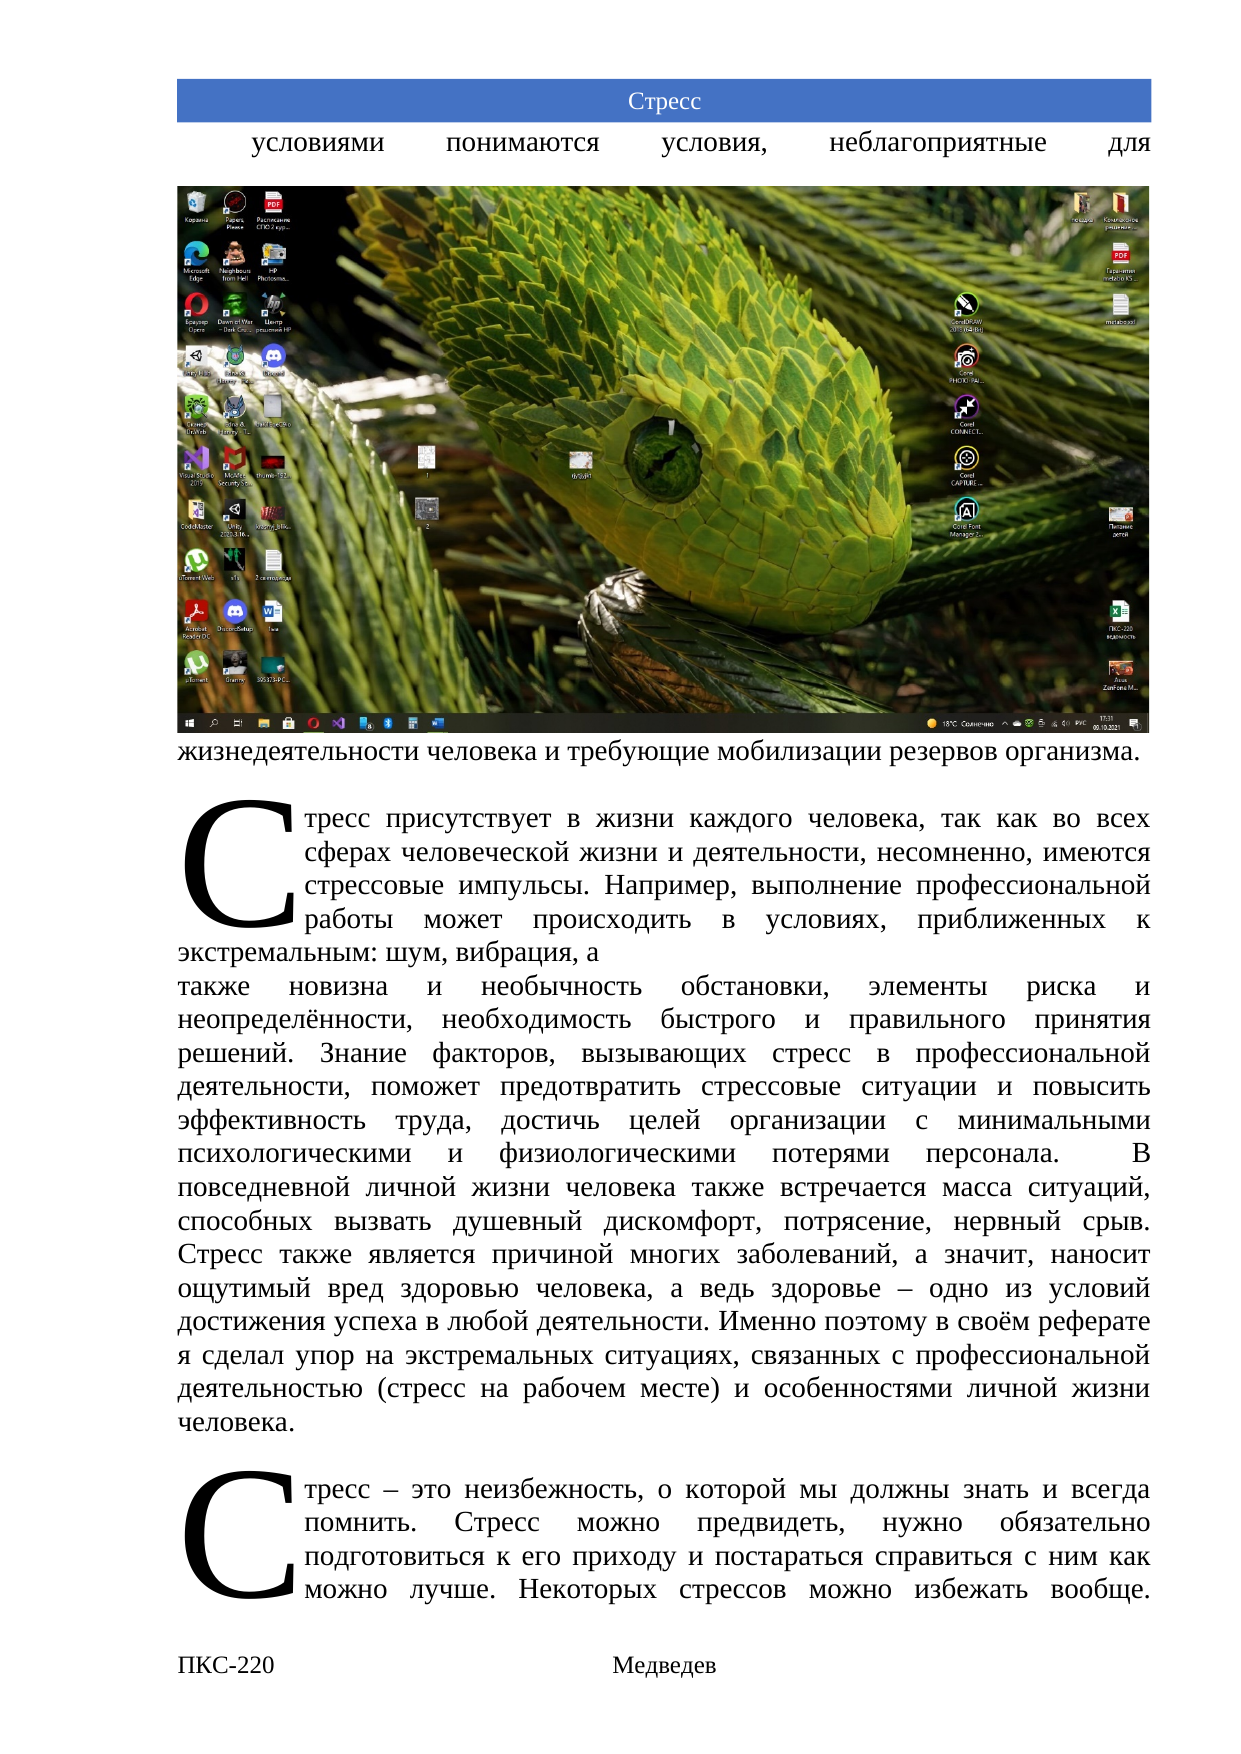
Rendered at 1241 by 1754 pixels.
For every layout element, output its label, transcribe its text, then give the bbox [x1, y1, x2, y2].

text также новизна и необычность обстановки, элементы риска и неопределённости, необходимость быстрого и правильного принятия решений. Знание факторов, вызывающих стресс в профессиональной деятельности, поможет предотвратить стрессовые ситуации и повысить эффективность труда, достичь целей организации с минимальными психологическими и физиологическими потерями персонала. В повседневной личной жизни человека также встречается масса ситуаций, способных вызвать душевный дискомфорт, потрясение, нервный срыв. Стресс также является причиной многих заболеваний, а значит, наносит ощутимый вред здоровью человека, а ведь здоровье – одно из условий достижения успеха в любой деятельности. Именно поэтому в своём реферате я сделал упор на экстремальных ситуациях, связанных с профессиональной деятельностью (стресс на рабочем месте) и особенностями личной жизни человека. [177, 968, 1152, 1437]
picture [177, 186, 1150, 733]
text тресс присутствует в жизни каждого человека, так как во всех сферах человеческой жизни и деятельности, несомненно, имеются стрессовые импульсы. Например, выполнение профессиональной работы может происходить в условиях, приближенных к экстремальным: шум, вибрация, а [177, 800, 1152, 968]
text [177, 1471, 1152, 1605]
